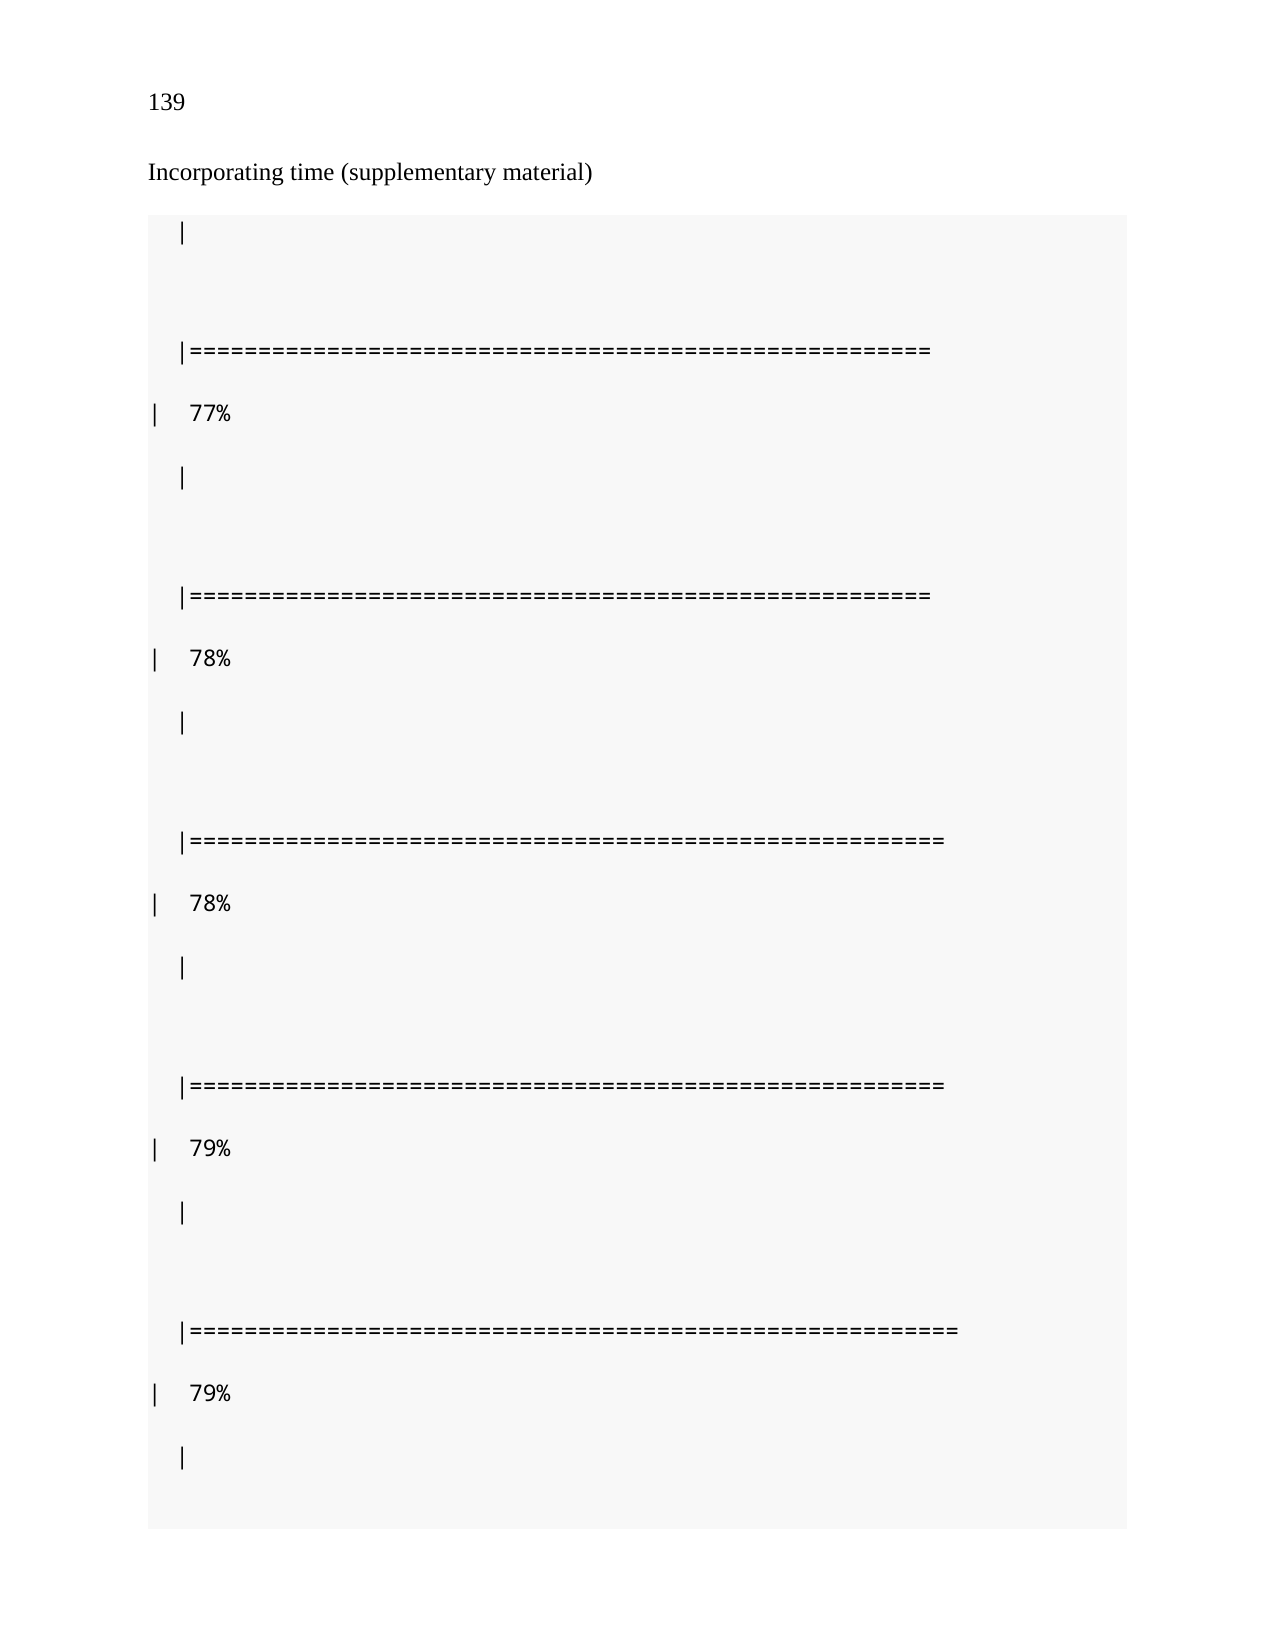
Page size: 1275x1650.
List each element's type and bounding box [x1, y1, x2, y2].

text [148, 215, 1127, 1529]
